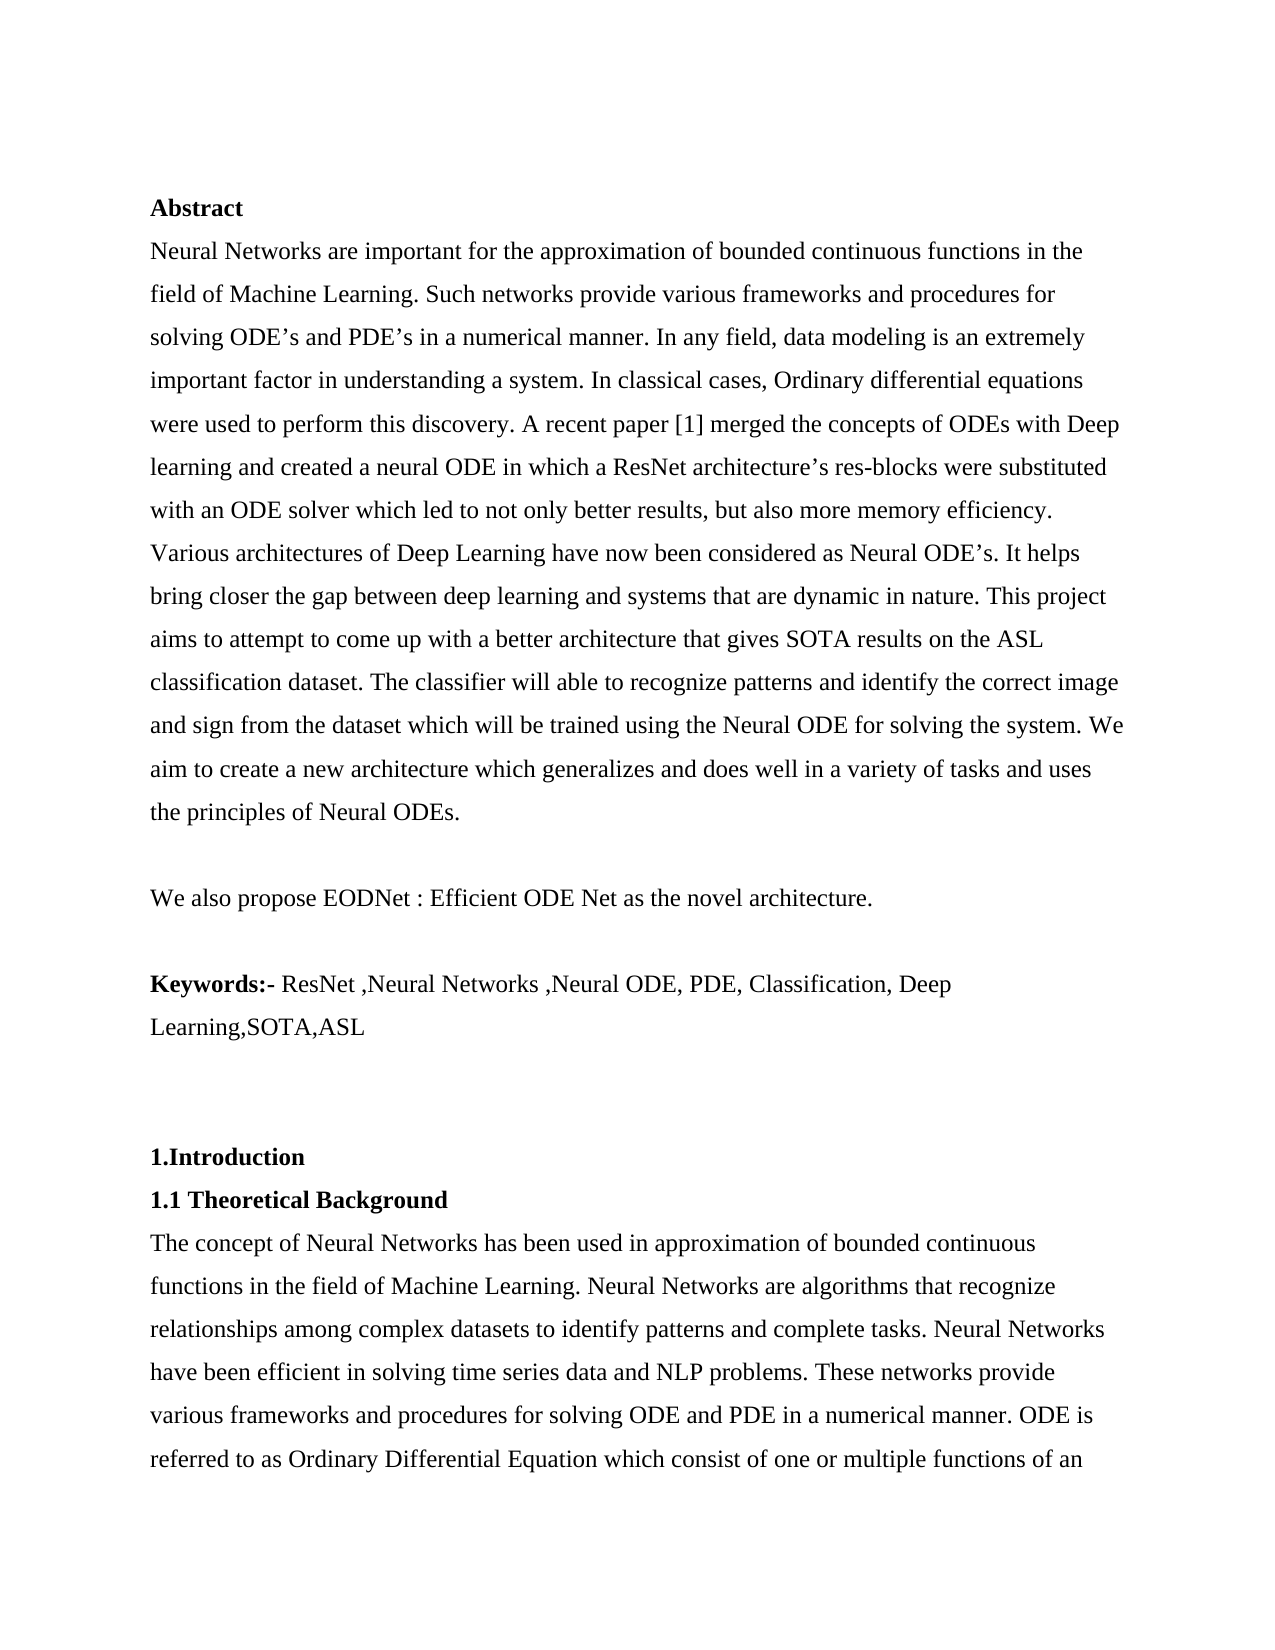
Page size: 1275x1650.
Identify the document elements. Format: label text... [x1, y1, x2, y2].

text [150, 1228, 1125, 1472]
text Neural Networks are important for the approximation of bounded continuous functions in the field of Machine Learning. Such networks provide various frameworks and procedures for solving ODE’s and PDE’s in a numerical manner. In any field, data modeling is an extremely important factor in understanding a system. In classical cases, Ordinary differential equations were used to perform this discovery. A recent paper [1] merged the concepts of ODEs with Deep learning and created a neural ODE in which a ResNet architecture’s res-blocks were substituted with an ODE solver which led to not only better results, but also more memory efficiency. Various architectures of Deep Learning have now been considered as Neural ODE’s. It helps bring closer the gap between deep learning and systems that are dynamic in nature. This project aims to attempt to come up with a better architecture that gives SOTA results on the ASL classification dataset. The classifier will able to recognize patterns and identify the correct image and sign from the dataset which will be trained using the Neural ODE for solving the system. We aim to create a new architecture which generalizes and does well in a variety of tasks and uses the principles of Neural ODEs. [150, 236, 1125, 826]
text Abstract [150, 193, 1125, 222]
text We also propose EODNet : Efficient ODE Net as the novel architecture. [150, 883, 1125, 912]
text 1.1 Theoretical Background [150, 1185, 1125, 1214]
text Keywords:- ResNet ,Neural Networks ,Neural ODE, PDE, Classification, Deep Learning,SOTA,ASL [150, 969, 1125, 1041]
text 1.Introduction [150, 1142, 1125, 1171]
